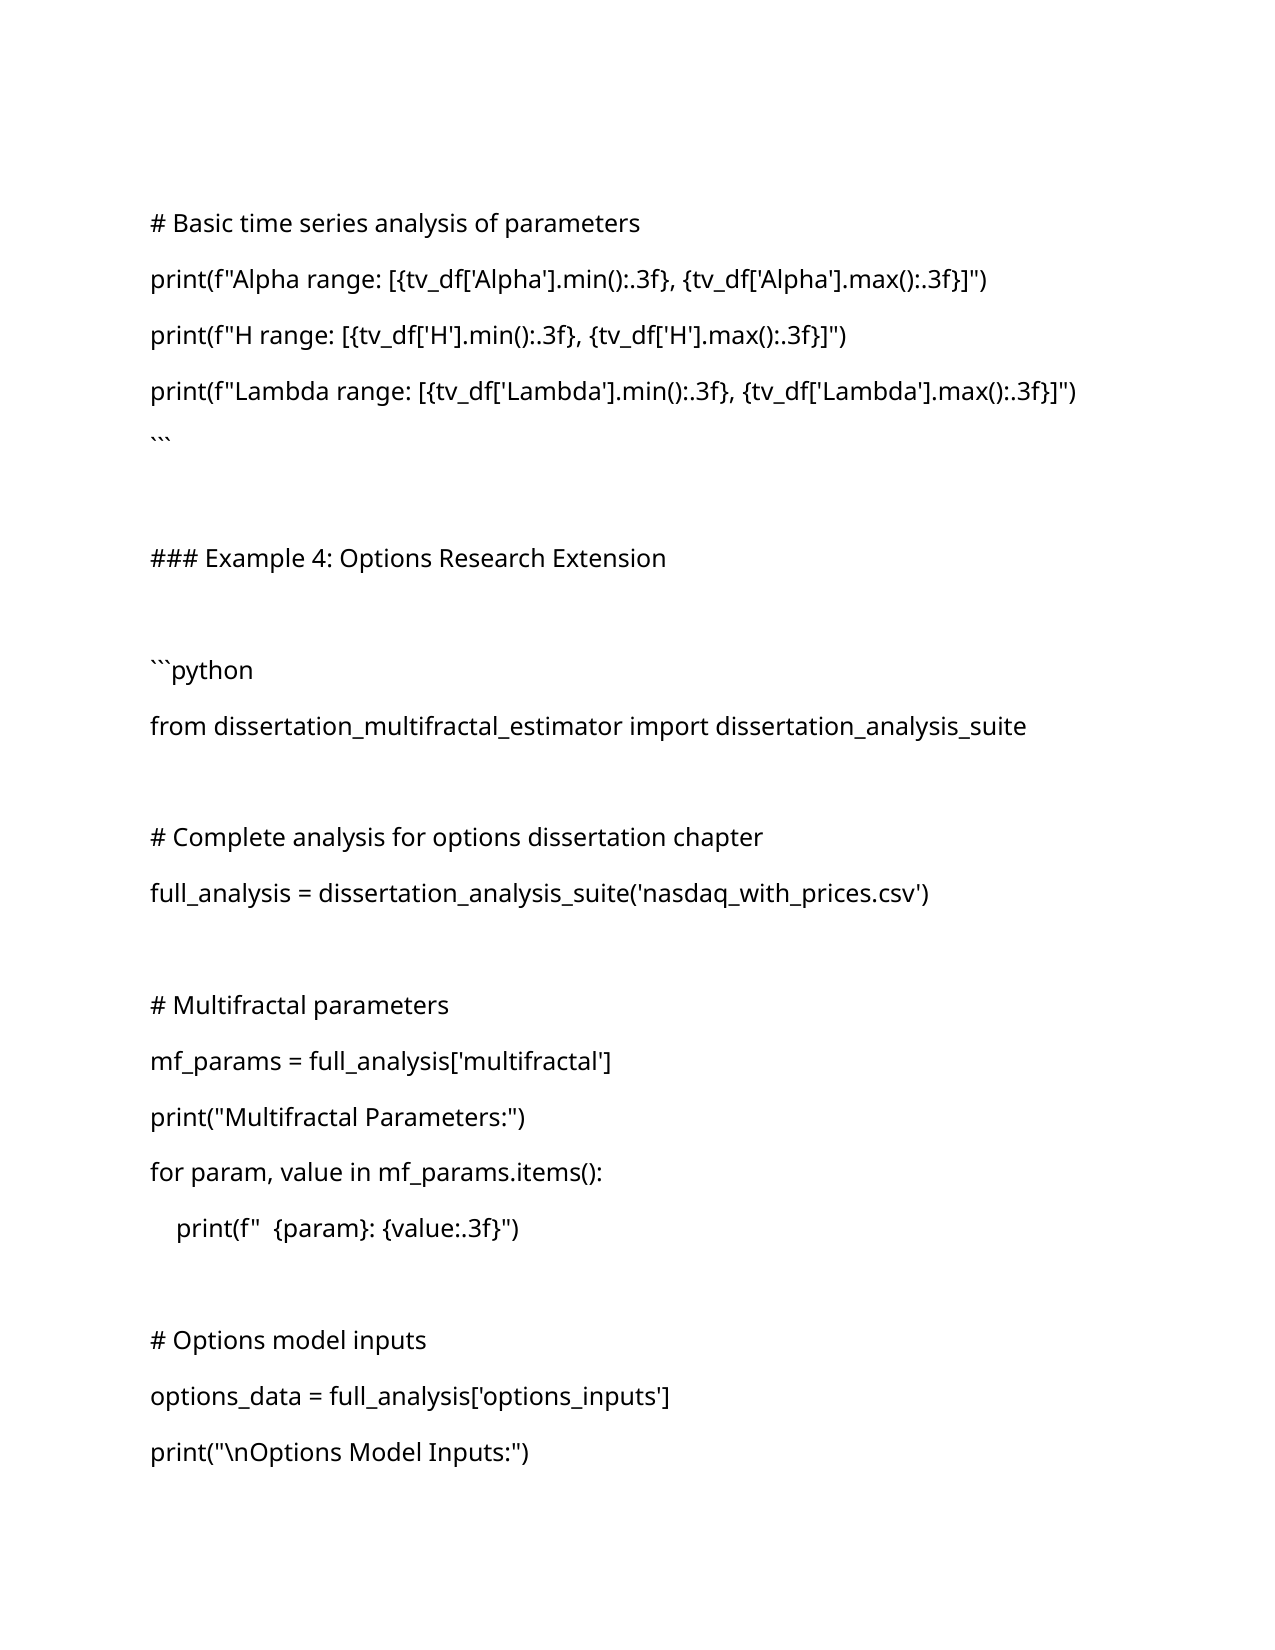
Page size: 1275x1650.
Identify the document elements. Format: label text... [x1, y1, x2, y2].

text ```python [150, 652, 1125, 687]
text options_data = full_analysis['options_inputs'] [150, 1378, 1125, 1412]
text from dissertation_multifractal_estimator import dissertation_analysis_suite [150, 708, 1125, 742]
text for param, value in mf_params.items(): [150, 1155, 1125, 1189]
text # Options model inputs [150, 1322, 1125, 1357]
text ### Example 4: Options Research Extension [150, 541, 1125, 575]
text print(f"Lambda range: [{tv_df['Lambda'].min():.3f}, {tv_df['Lambda'].max():.3f}]") [150, 373, 1125, 407]
text print(f"H range: [{tv_df['H'].min():.3f}, {tv_df['H'].max():.3f}]") [150, 317, 1125, 352]
text print("Multifractal Parameters:") [150, 1099, 1125, 1133]
text print(f" {param}: {value:.3f}") [150, 1211, 1125, 1245]
text # Basic time series analysis of parameters [150, 206, 1125, 240]
text # Complete analysis for options dissertation chapter [150, 820, 1125, 854]
text full_analysis = dissertation_analysis_suite('nasdaq_with_prices.csv') [150, 876, 1125, 910]
text print("\nOptions Model Inputs:") [150, 1434, 1125, 1468]
text # Multifractal parameters [150, 987, 1125, 1022]
text ``` [150, 429, 1125, 463]
text print(f"Alpha range: [{tv_df['Alpha'].min():.3f}, {tv_df['Alpha'].max():.3f}]") [150, 262, 1125, 296]
text mf_params = full_analysis['multifractal'] [150, 1043, 1125, 1077]
